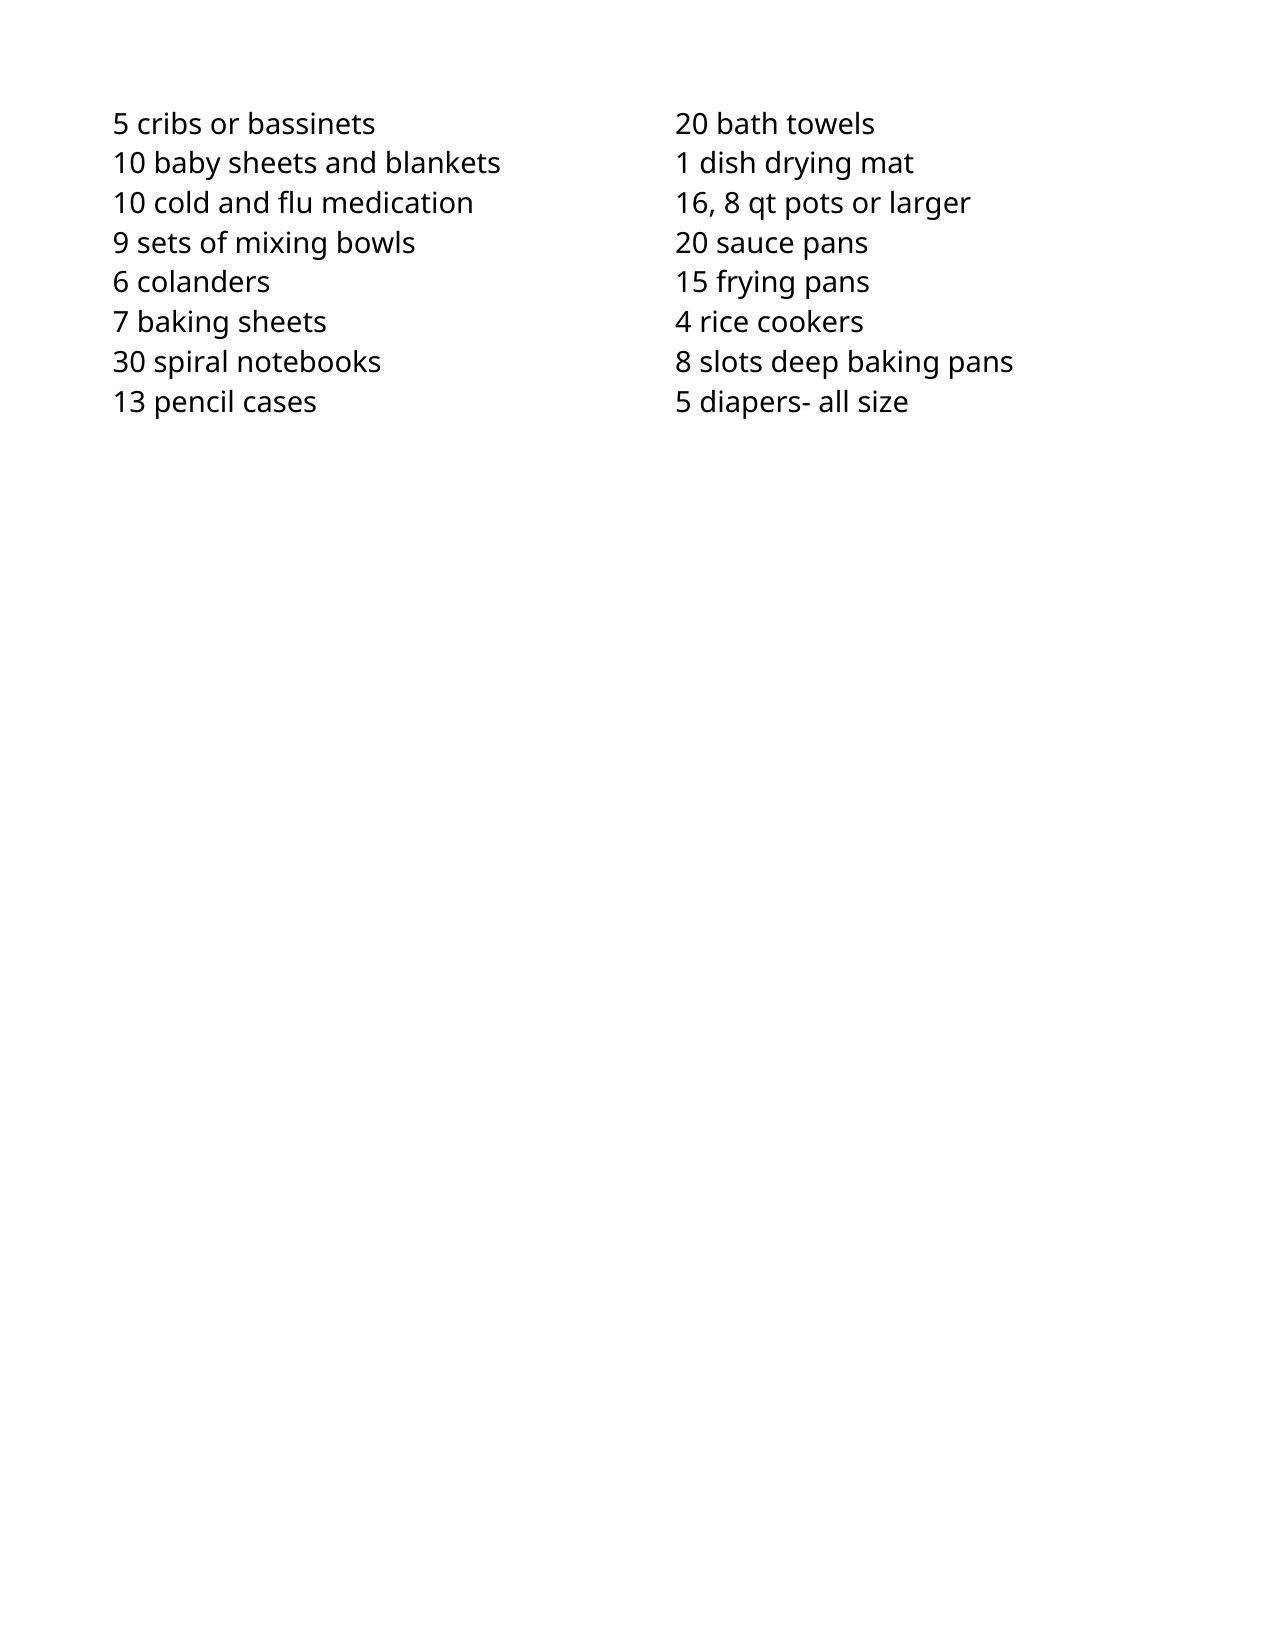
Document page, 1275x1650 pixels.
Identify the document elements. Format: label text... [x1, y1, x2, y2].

text 4 rice cookers [675, 301, 1162, 341]
text 6 colanders [112, 262, 600, 301]
text 9 sets of mixing bowls [112, 222, 600, 262]
text 20 bath towels [675, 103, 1162, 143]
text 1 dish drying mat [675, 143, 1162, 182]
text 10 baby sheets and blankets [112, 143, 600, 182]
text 5 cribs or bassinets [112, 103, 600, 143]
text 10 cold and flu medication [112, 182, 600, 222]
text 30 spiral notebooks [112, 341, 600, 381]
text 15 frying pans [675, 262, 1162, 301]
text 8 slots deep baking pans [675, 341, 1162, 381]
text 13 pencil cases [112, 381, 600, 421]
text 7 baking sheets [112, 301, 600, 341]
text 16, 8 qt pots or larger [675, 182, 1162, 222]
text 20 sauce pans [675, 222, 1162, 262]
text 5 diapers- all size [675, 381, 1162, 448]
